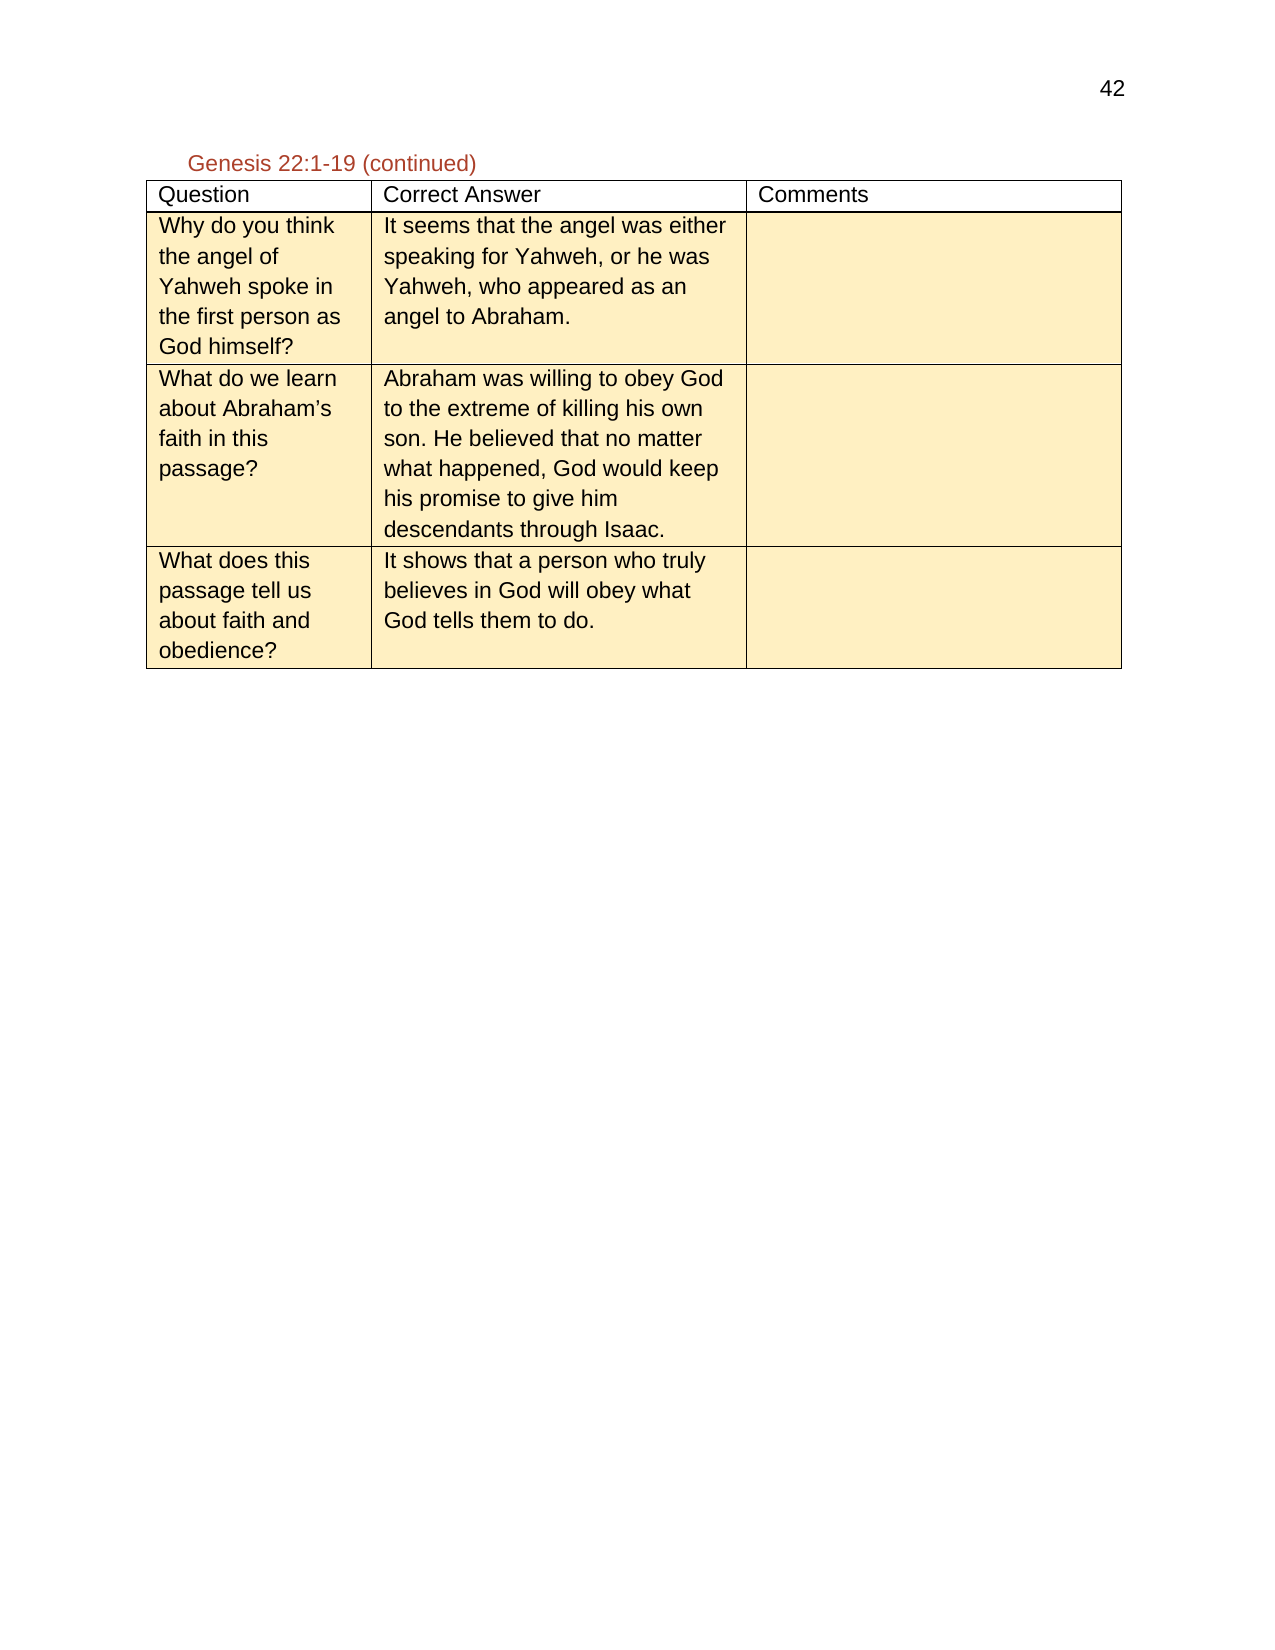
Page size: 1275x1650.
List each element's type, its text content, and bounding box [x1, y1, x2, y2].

table_cell Why do you think the angel of Yahweh spoke in the first person as God himself? [147, 213, 371, 363]
text Genesis 22:1-19 (continued) [187, 150, 1125, 176]
table_cell [747, 547, 1121, 668]
table_header Question [147, 181, 371, 211]
table_cell [747, 365, 1121, 546]
table_cell Abraham was willing to obey God to the extreme of killing his own son. He believed that no matter what happened, God would keep his promise to give him descendants through Isaac. [372, 365, 746, 546]
table_cell [747, 213, 1121, 363]
table_header Comments [747, 181, 1121, 211]
table_header Correct Answer [372, 181, 746, 211]
table_cell What does this passage tell us about faith and obedience? [147, 547, 371, 668]
table_cell What do we learn about Abraham’s faith in this passage? [147, 365, 371, 546]
table_cell It shows that a person who truly believes in God will obey what God tells them to do. [372, 547, 746, 668]
table_cell It seems that the angel was either speaking for Yahweh, or he was Yahweh, who appeared as an angel to Abraham. [372, 213, 746, 363]
